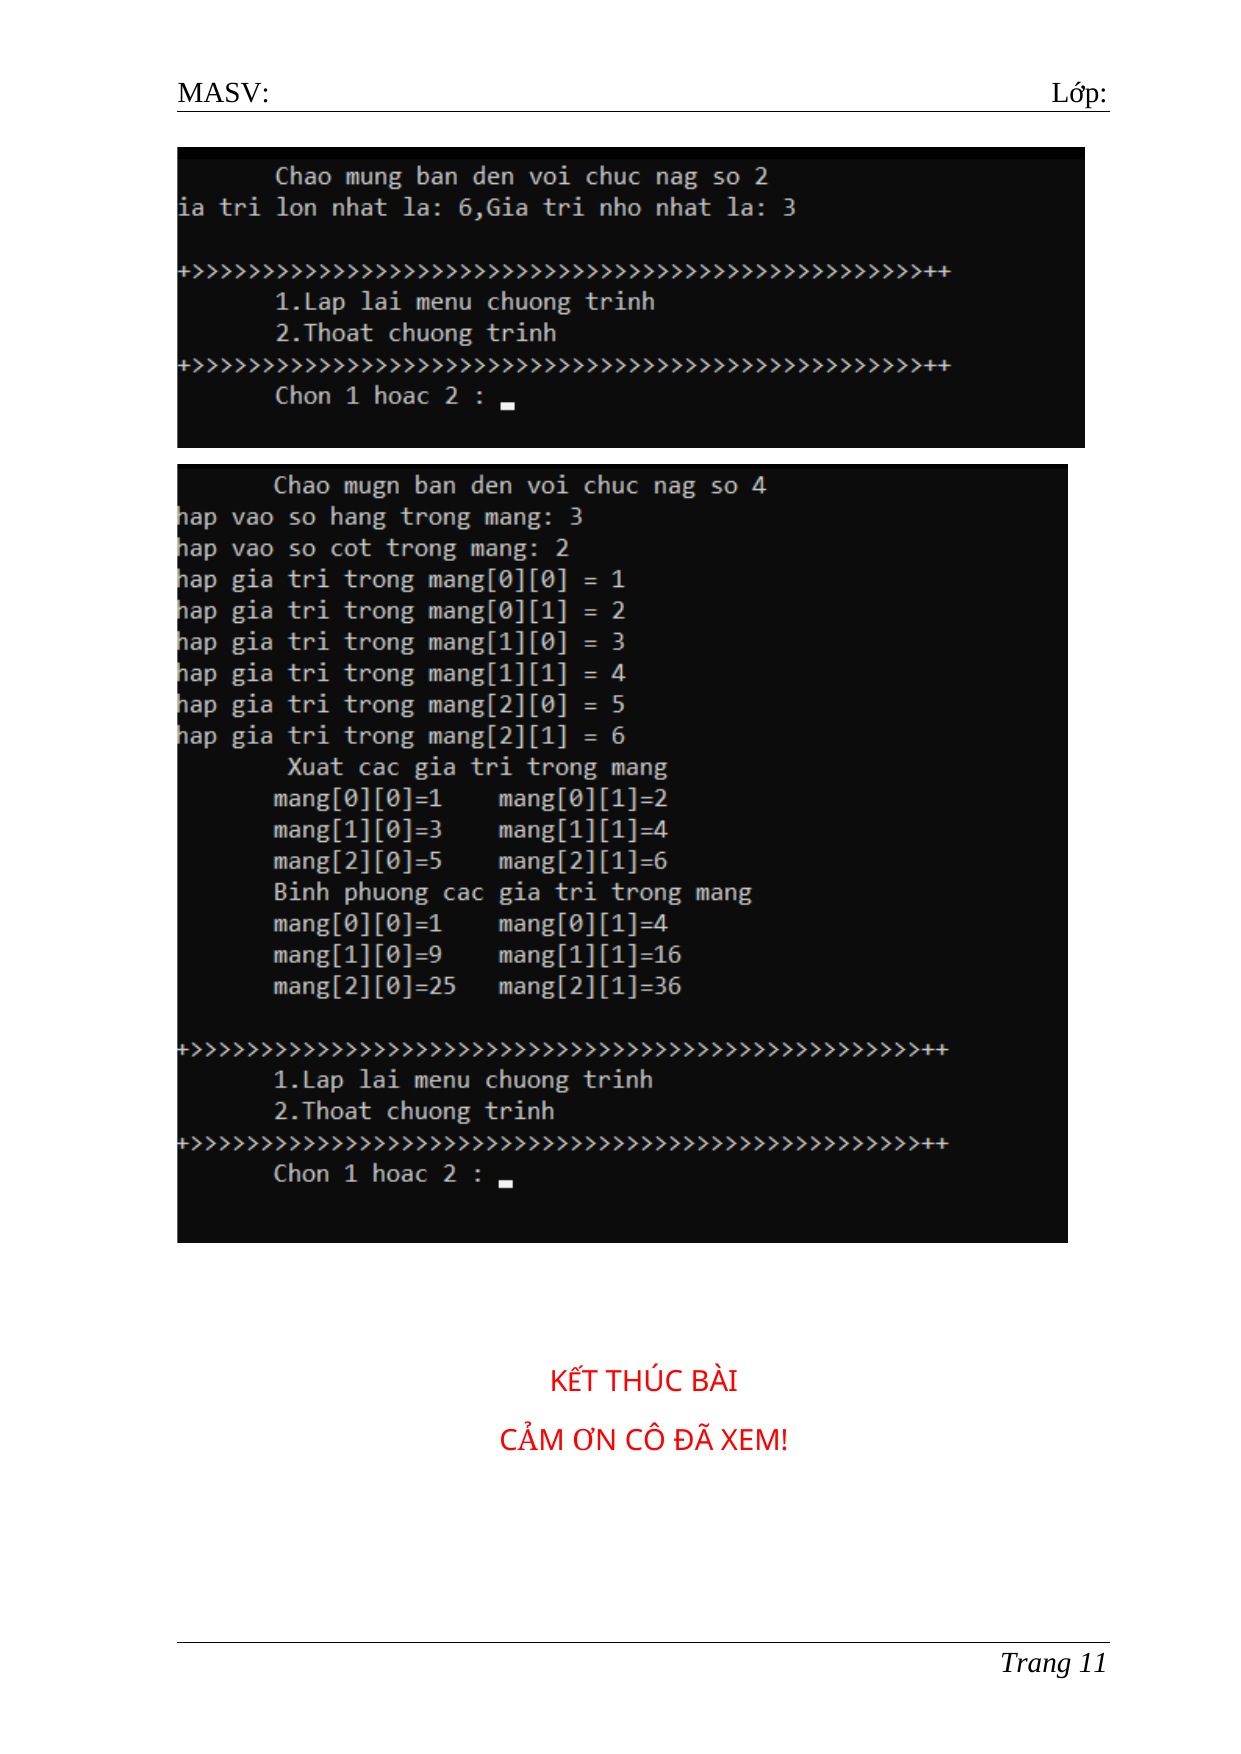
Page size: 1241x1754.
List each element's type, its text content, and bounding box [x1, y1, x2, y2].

picture [177, 464, 1068, 1243]
text KẾT THÚC BÀI [177, 1360, 1110, 1400]
text CẢM ƠN CÔ ĐÃ XEM! [177, 1420, 1110, 1459]
picture [177, 147, 1085, 448]
